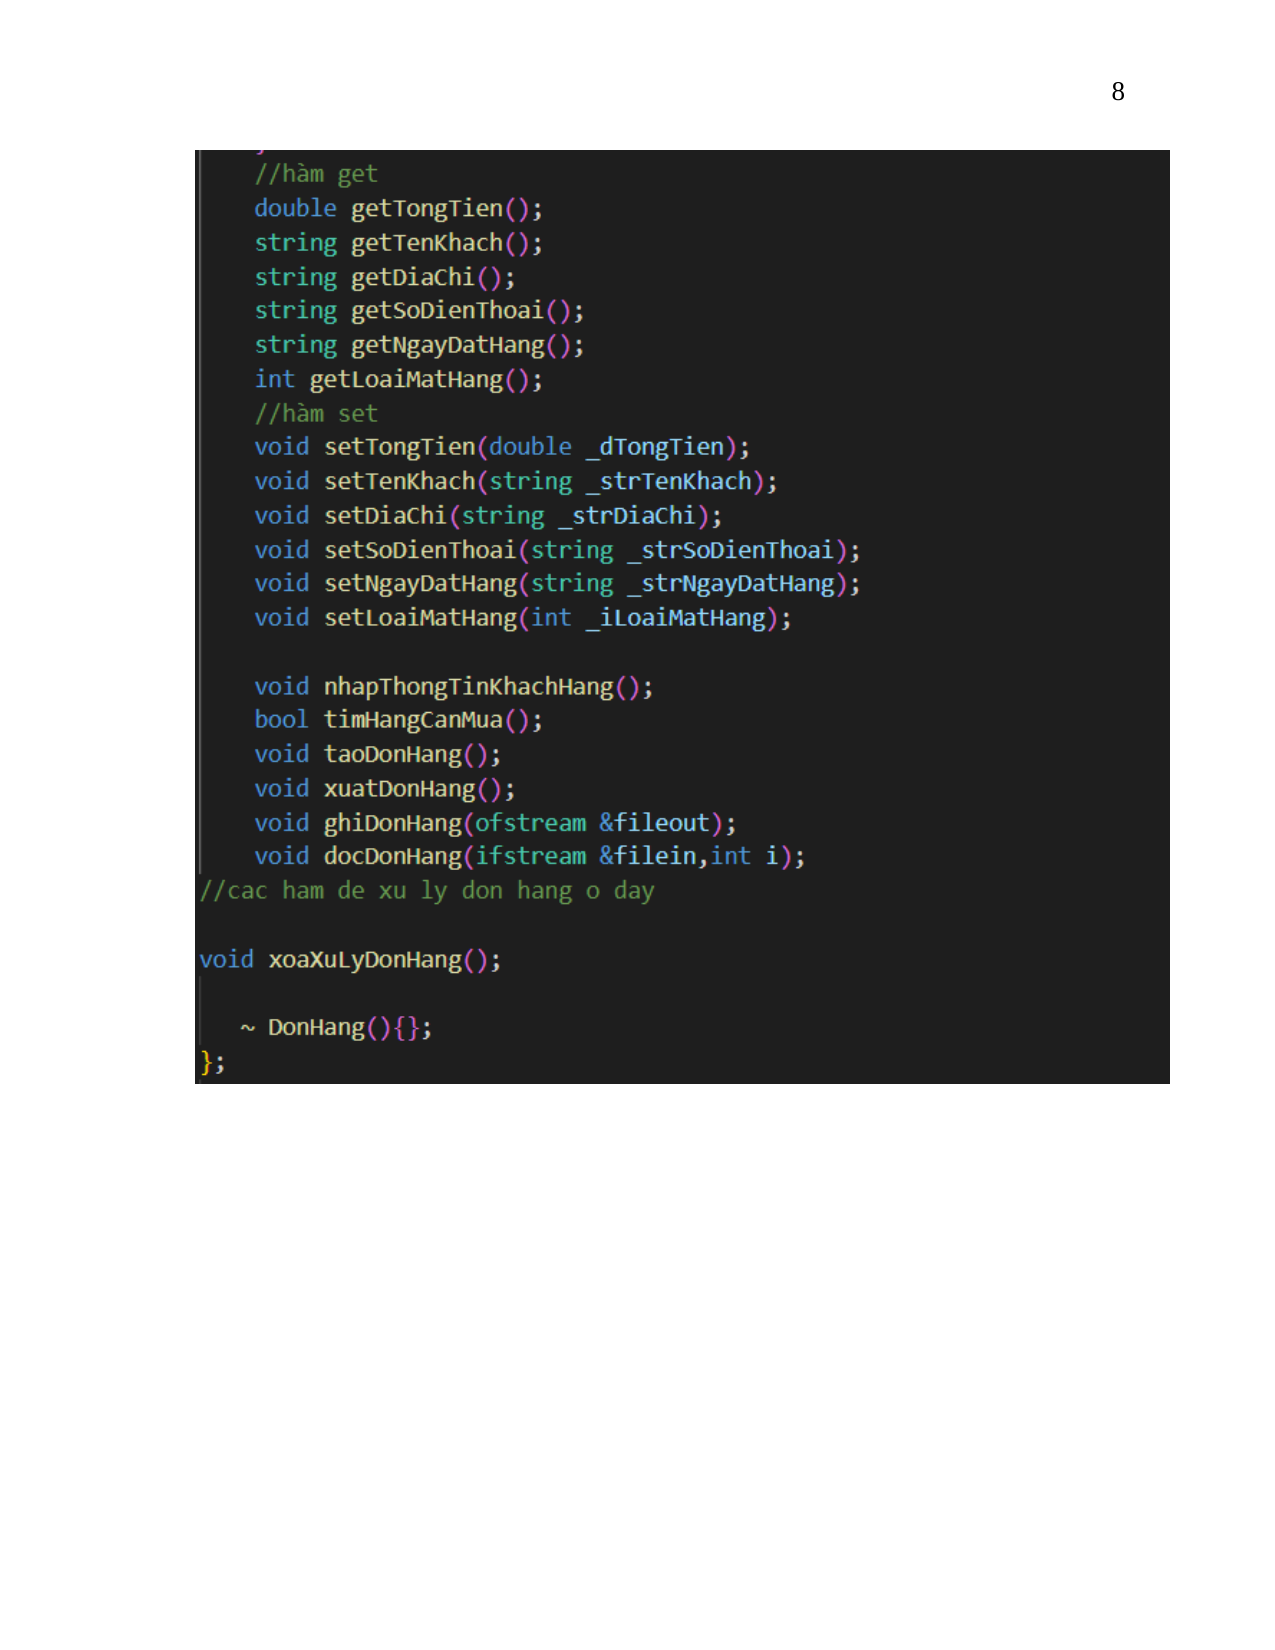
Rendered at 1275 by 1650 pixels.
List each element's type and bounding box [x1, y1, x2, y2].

picture [195, 150, 1170, 1084]
